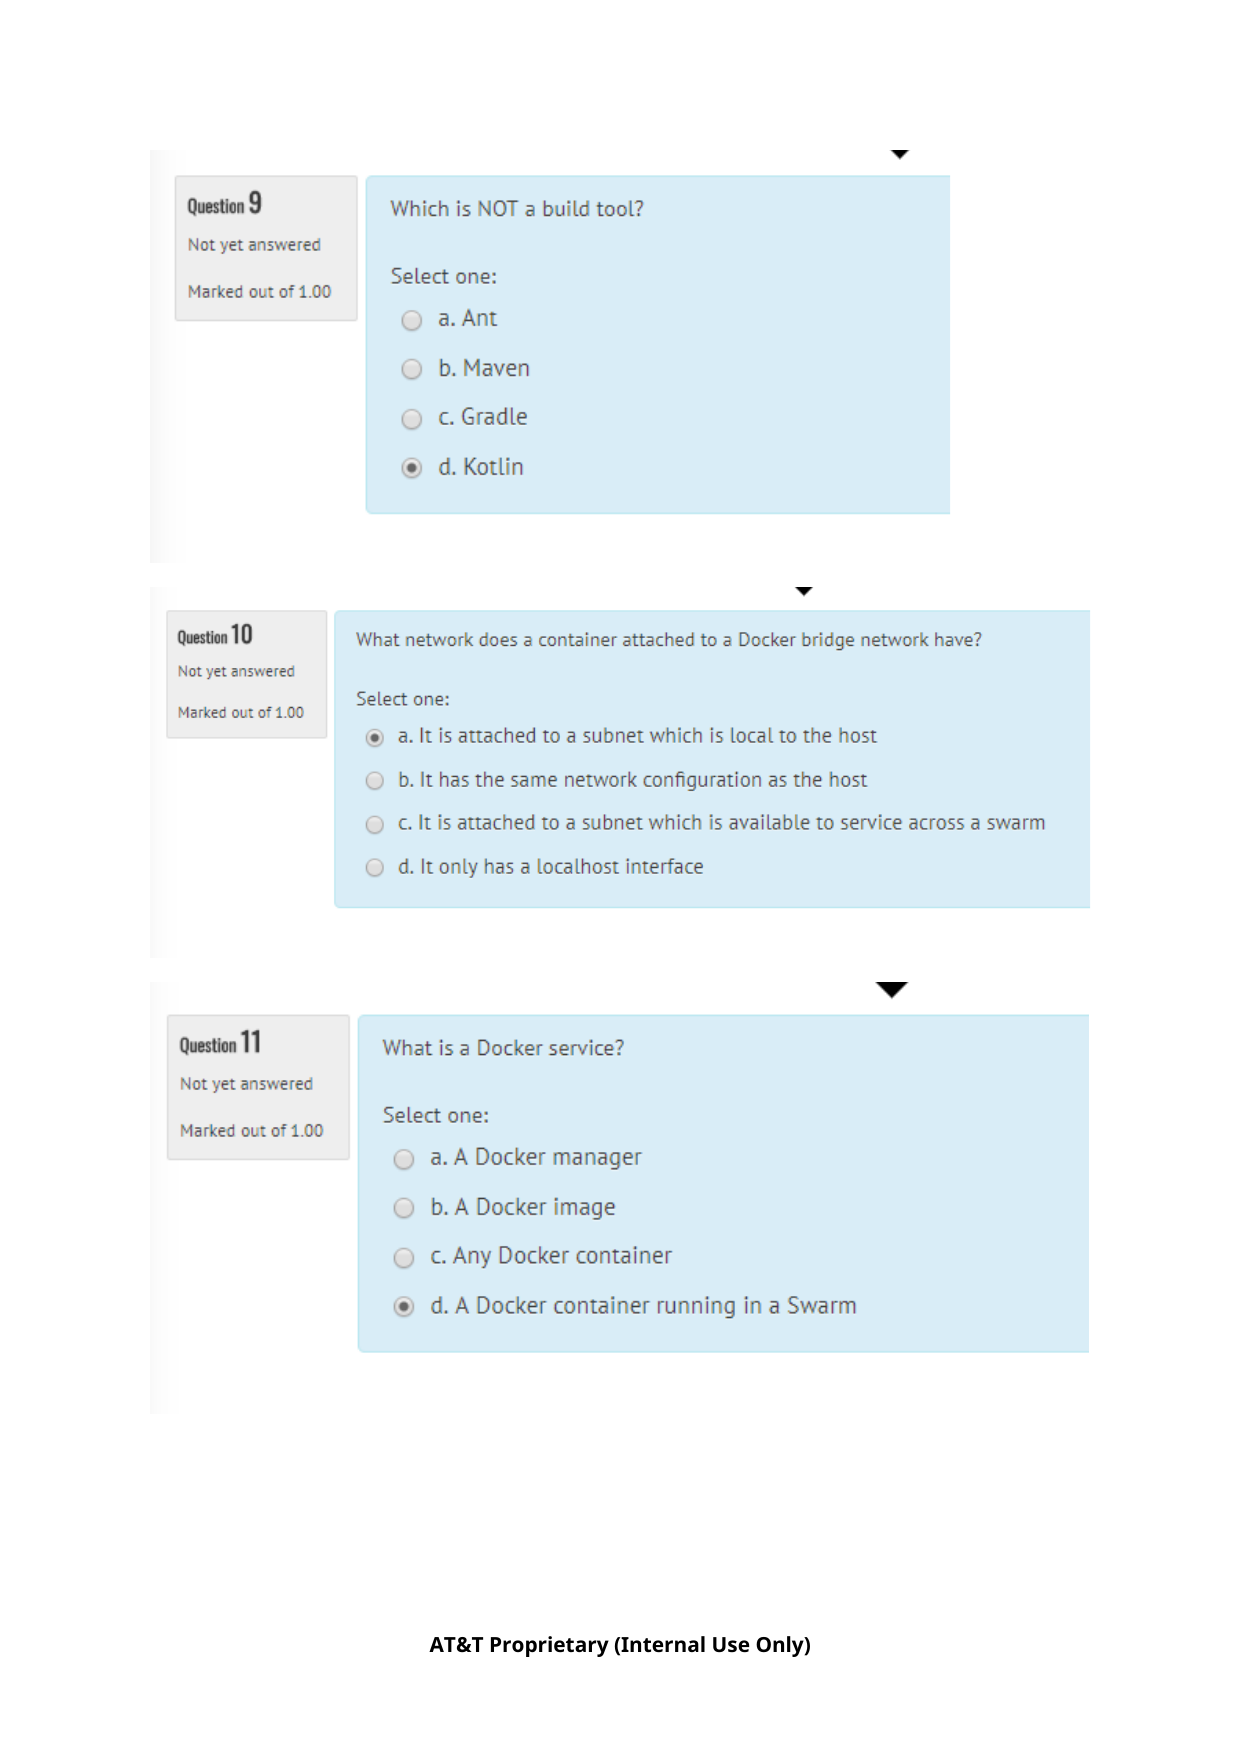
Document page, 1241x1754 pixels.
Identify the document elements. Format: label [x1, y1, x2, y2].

picture [150, 150, 951, 563]
picture [150, 587, 1091, 958]
picture [150, 982, 1089, 1414]
